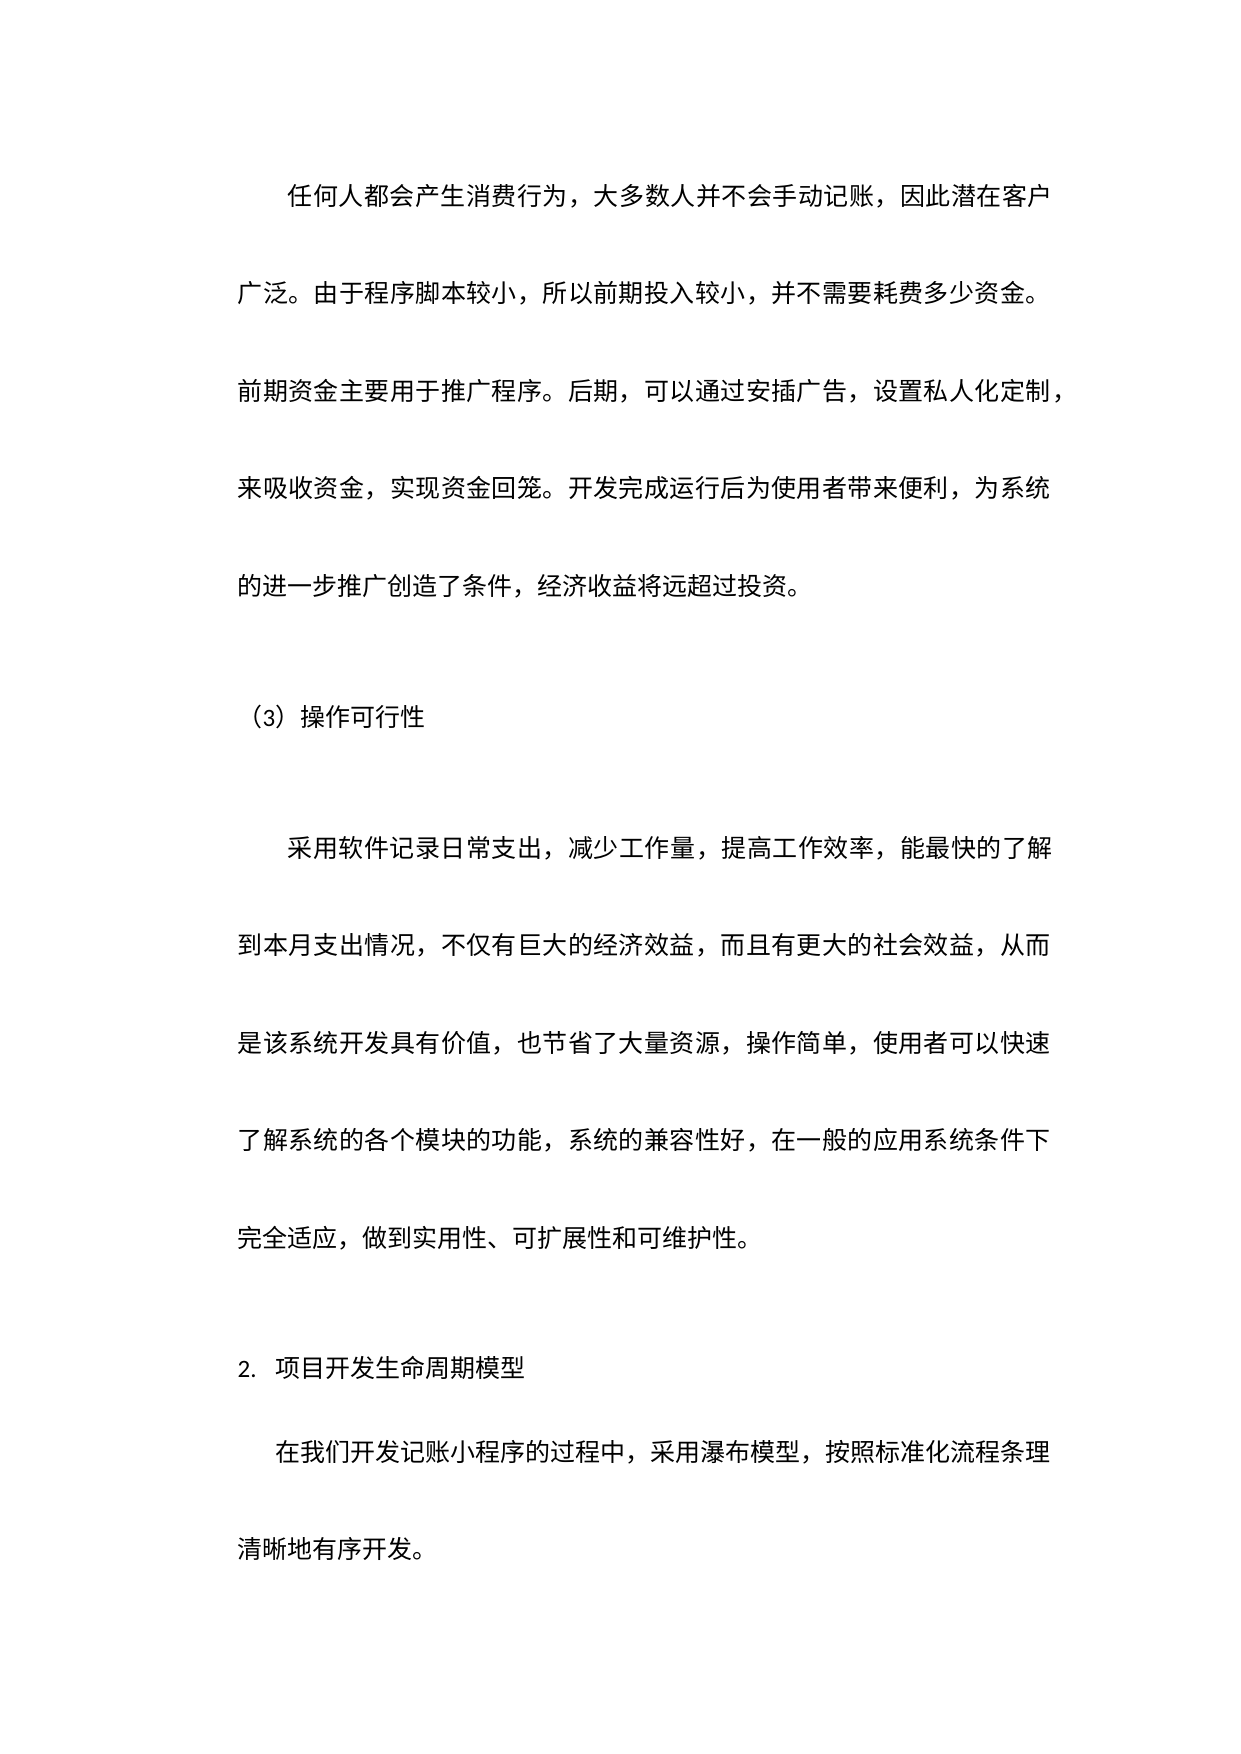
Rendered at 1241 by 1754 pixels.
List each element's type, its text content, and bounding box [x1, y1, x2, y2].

text 任何人都会产生消费行为，大多数人并不会手动记账，因此潜在客户广泛。由于程序脚本较小，所以前期投入较小，并不需要耗费多少资金。前期资金主要用于推广程序。后期，可以通过安插广告，设置私人化定制，来吸收资金，实现资金回笼。开发完成运行后为使用者带来便利，为系统的进一步推广创造了条件，经济收益将远超过投资。 [237, 162, 1053, 617]
text 采用软件记录日常支出，减少工作量，提高工作效率，能最快的了解到本月支出情况，不仅有巨大的经济效益，而且有更大的社会效益，从而是该系统开发具有价值，也节省了大量资源，操作简单，使用者可以快速了解系统的各个模块的功能，系统的兼容性好，在一般的应用系统条件下完全适应，做到实用性、可扩展性和可维护性。 [237, 814, 1053, 1269]
list 操作可行性 [237, 683, 1053, 748]
text 在我们开发记账小程序的过程中，采用瀑布模型，按照标准化流程条理清晰地有序开发。 [237, 1418, 1053, 1580]
list 项目开发生命周期模型 [187, 1334, 1053, 1399]
